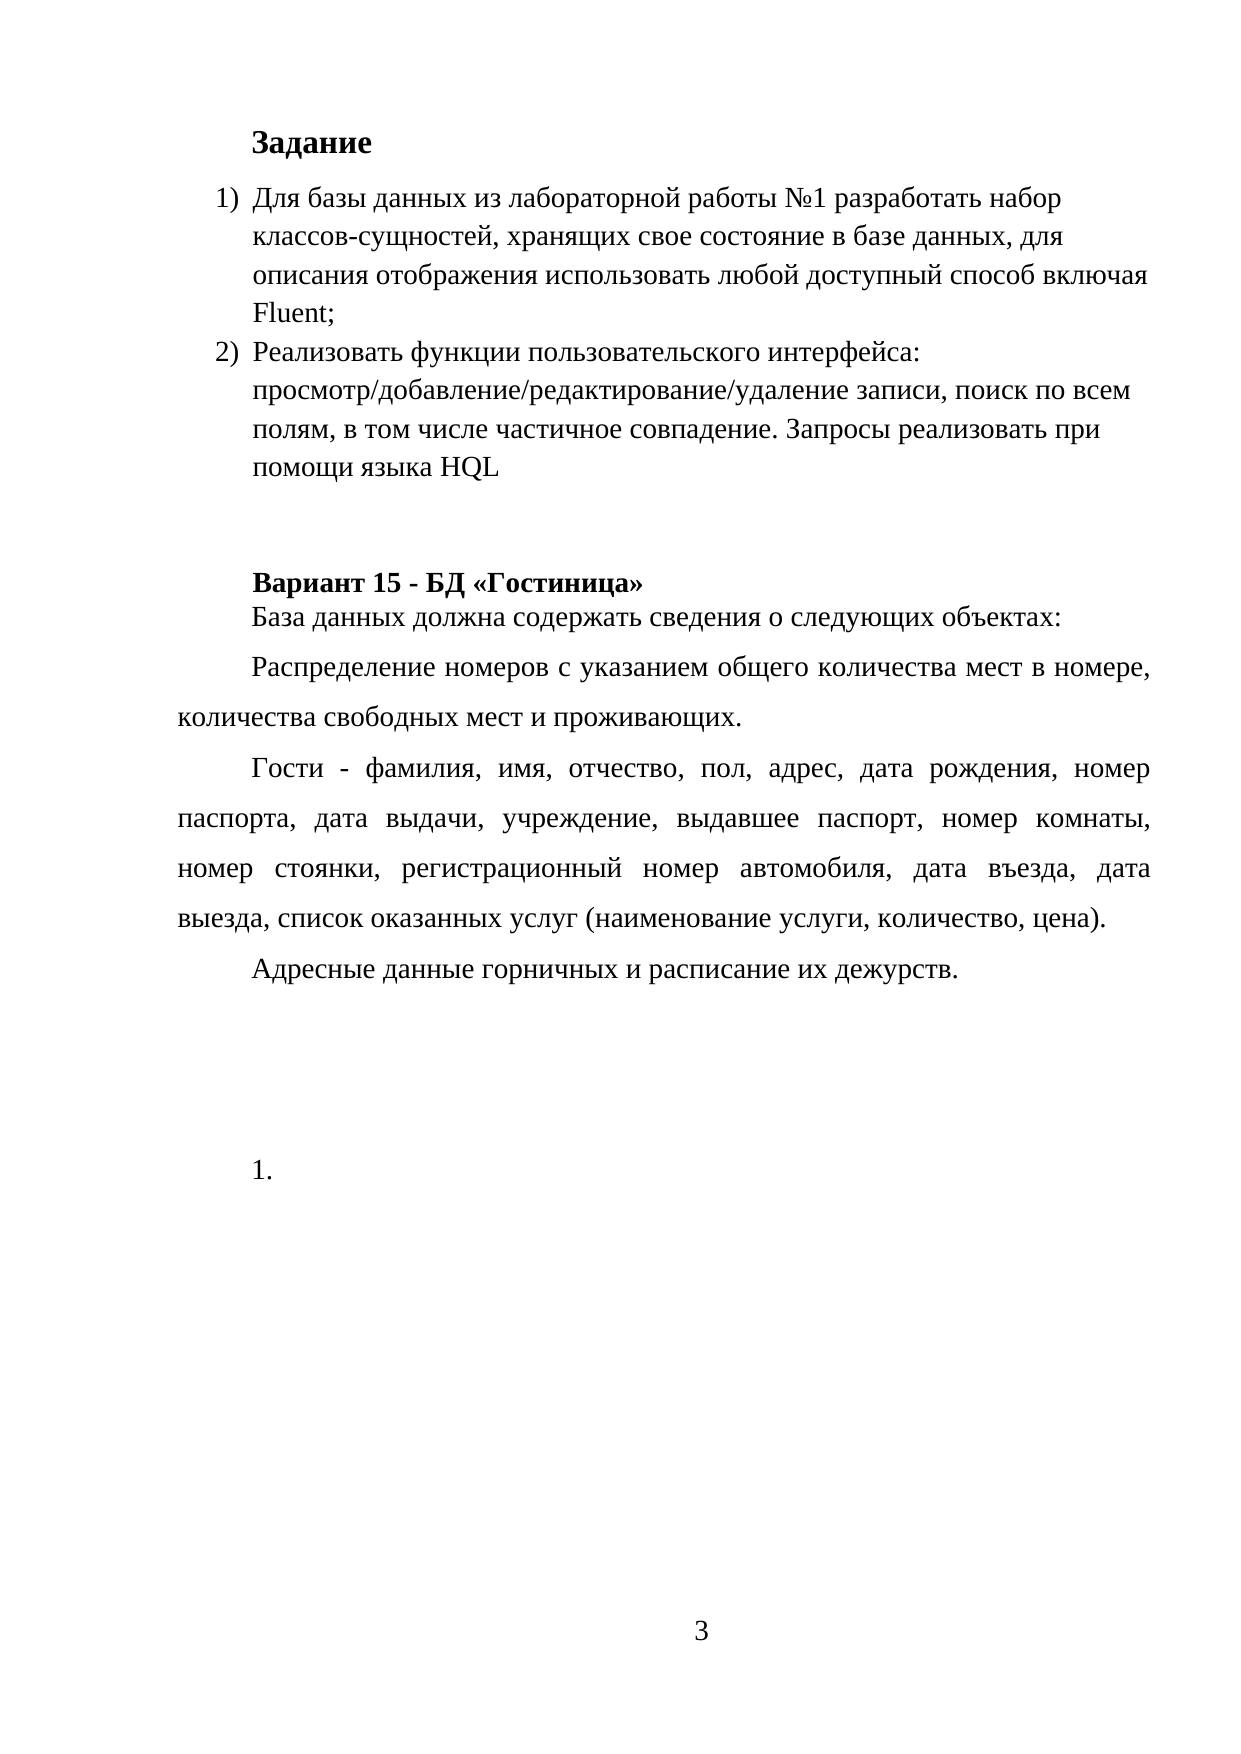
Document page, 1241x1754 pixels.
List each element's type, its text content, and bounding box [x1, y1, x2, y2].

text Распределение номеров с указанием общего количества мест в номере, количества свободных мест и проживающих. [177, 649, 1152, 733]
list Реализовать функции пользовательского интерфейса: просмотр/добавление/редактирование/удаление записи, поиск по всем полям, в том числе частичное совпадение. Запросы реализовать при помощи языка HQL [215, 334, 1152, 483]
subtitle Задание [177, 122, 1152, 161]
list Для базы данных из лабораторной работы №1 разработать набор классов-сущностей, хранящих свое состояние в базе данных, для описания отображения использовать любой доступный способ включая Fluent; [215, 180, 1152, 329]
text База данных должна содержать сведения о следующих объектах: [177, 599, 1152, 632]
list Вариант 15 - БД «Гостиница» [252, 565, 1152, 599]
text Гости - фамилия, имя, отчество, пол, адрес, дата рождения, номер паспорта, дата выдачи, учреждение, выдавшее паспорт, номер комнаты, номер стоянки, регистрационный номер автомобиля, дата въезда, дата выезда, список оказанных услуг (наименование услуги, количество, цена). [177, 750, 1152, 934]
text Адресные данные горничных и расписание их дежурств. [177, 951, 1152, 984]
